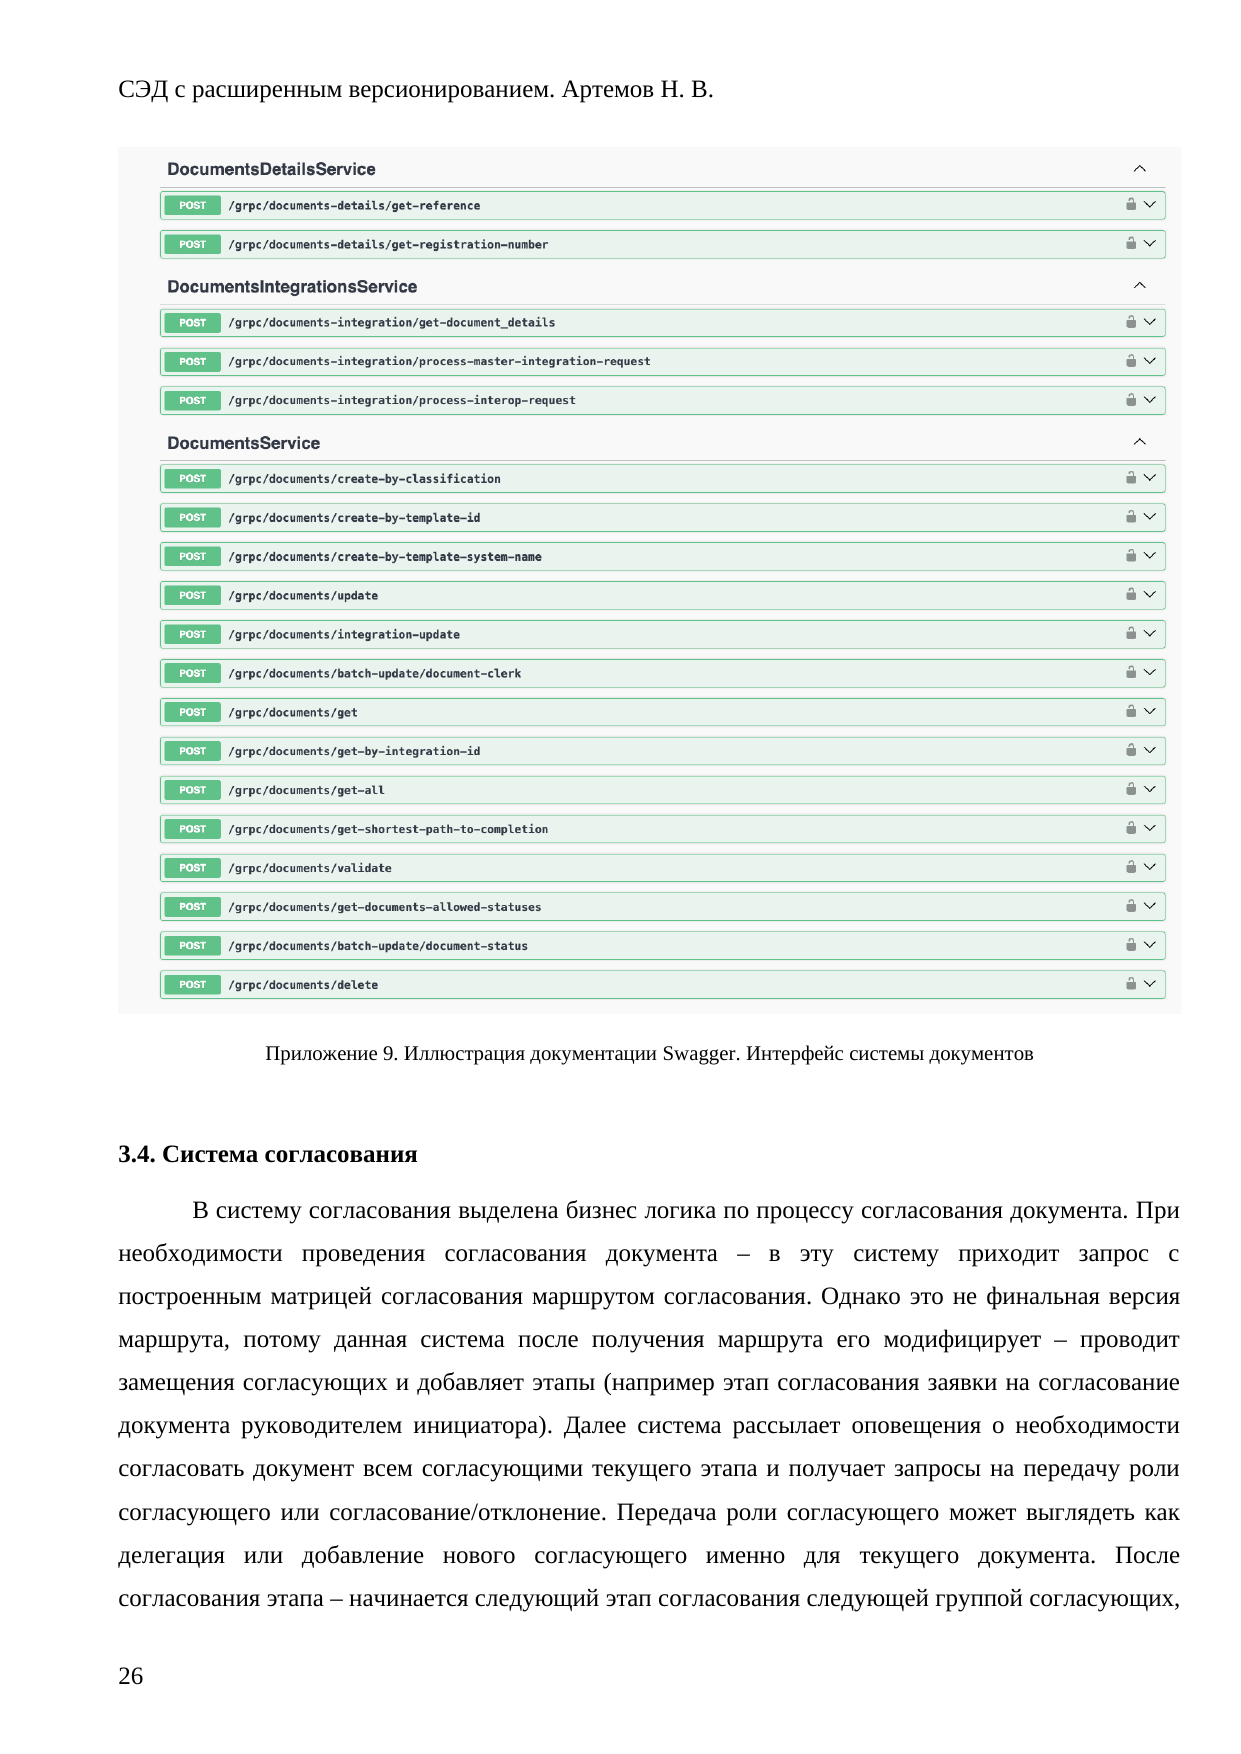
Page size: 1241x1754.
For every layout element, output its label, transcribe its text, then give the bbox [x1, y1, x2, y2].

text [118, 1195, 1181, 1612]
picture [118, 147, 1182, 1014]
text Приложение 9. Иллюстрация документации Swagger. Интерфейс системы документов [118, 1041, 1181, 1065]
subtitle 3.4. Система согласования [118, 1139, 1181, 1168]
